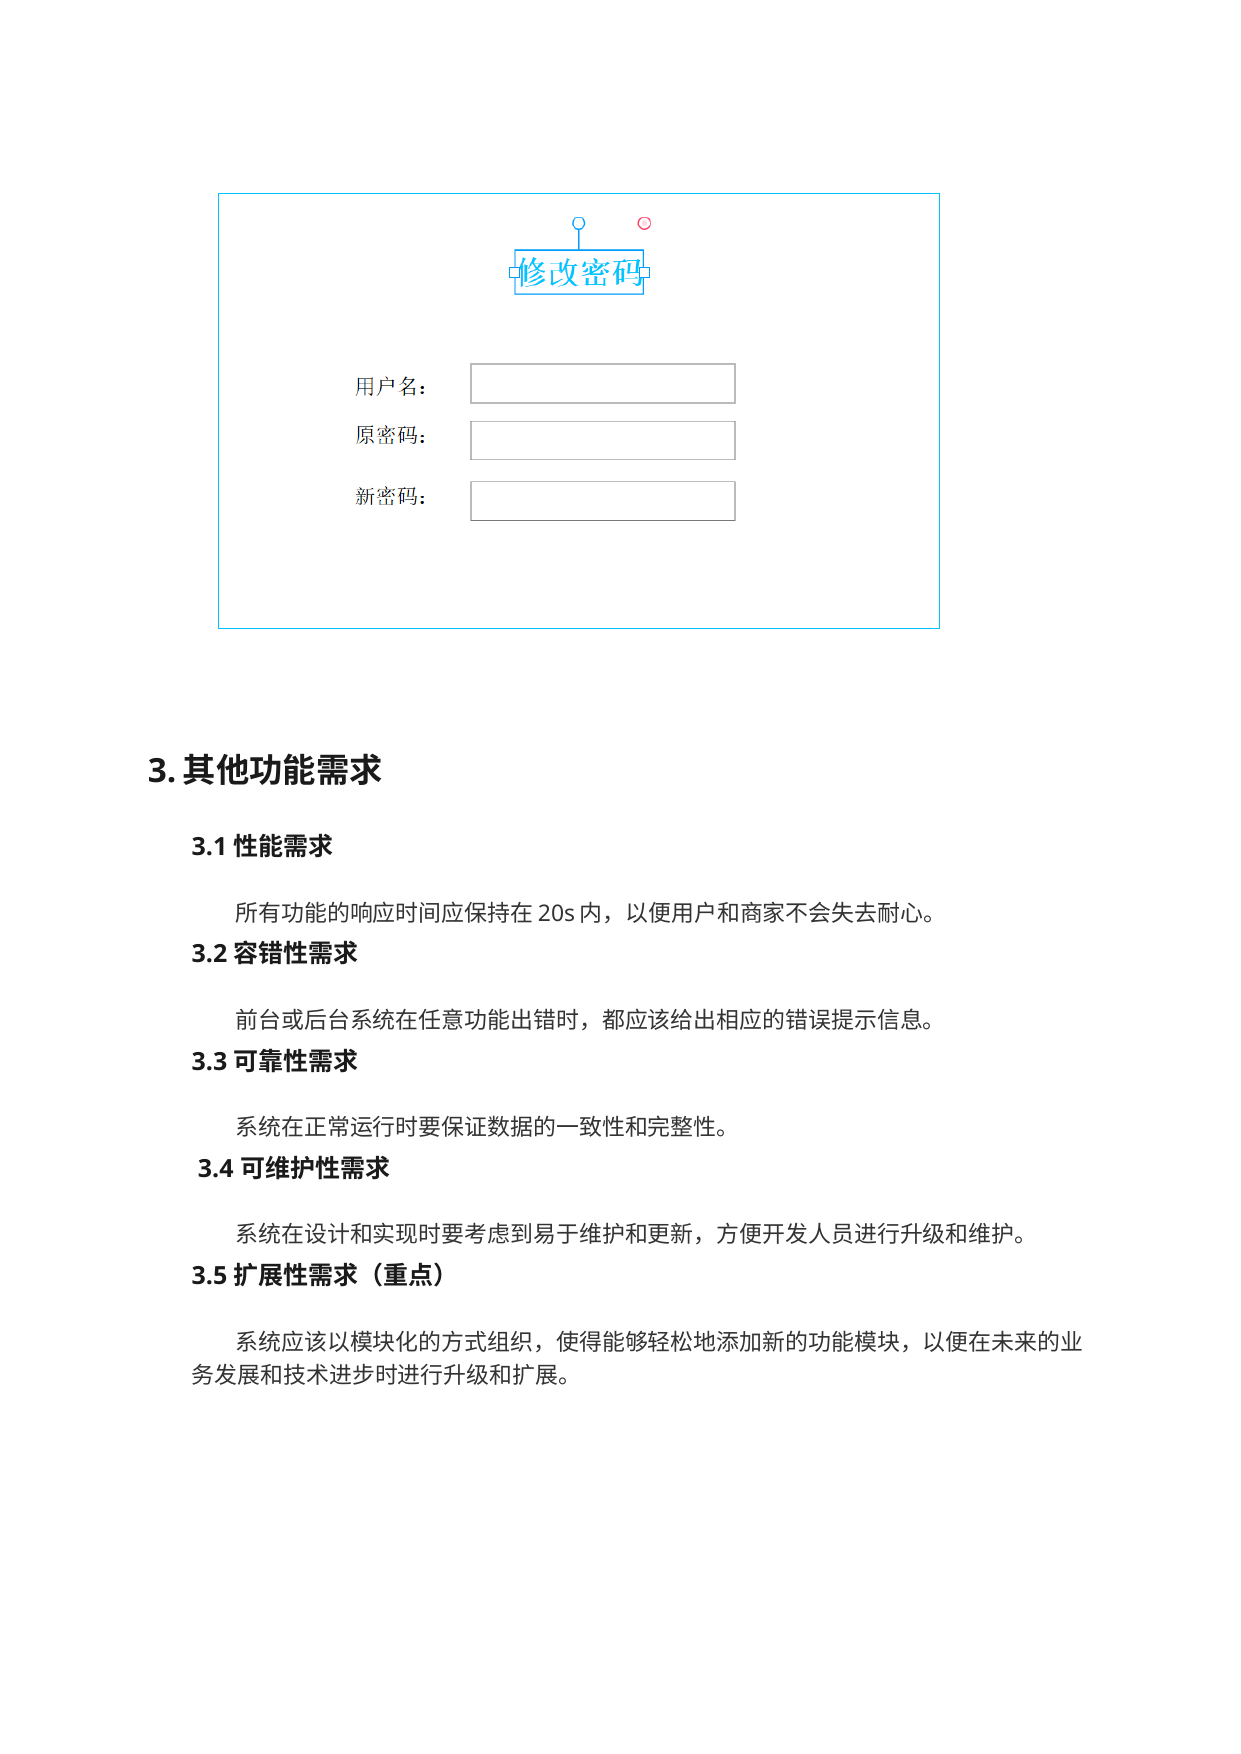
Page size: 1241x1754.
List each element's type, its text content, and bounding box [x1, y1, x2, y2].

text 系统在正常运行时要保证数据的一致性和完整性。 [148, 1109, 1093, 1142]
subtitle 3.1 性能需求 [148, 827, 1093, 863]
subtitle 3.2 容错性需求 [148, 934, 1093, 970]
text 系统在设计和实现时要考虑到易于维护和更新，方便开发人员进行升级和维护。 [148, 1216, 1093, 1249]
picture [147, 151, 1093, 738]
subtitle 3.4 可维护性需求 [148, 1148, 1093, 1185]
text 系统应该以模块化的方式组织，使得能够轻松地添加新的功能模块，以便在未来的业 务发展和技术进步时进行升级和扩展。 [148, 1324, 1093, 1390]
subtitle 3.5 扩展性需求（重点） [148, 1256, 1093, 1292]
subtitle 其他功能需求 [148, 744, 1093, 793]
subtitle 3.3 可靠性需求 [148, 1041, 1093, 1077]
text 所有功能的响应时间应保持在20s内，以便用户和商家不会失去耐心。 [148, 894, 1093, 928]
text 前台或后台系统在任意功能出错时，都应该给出相应的错误提示信息。 [148, 1002, 1093, 1035]
